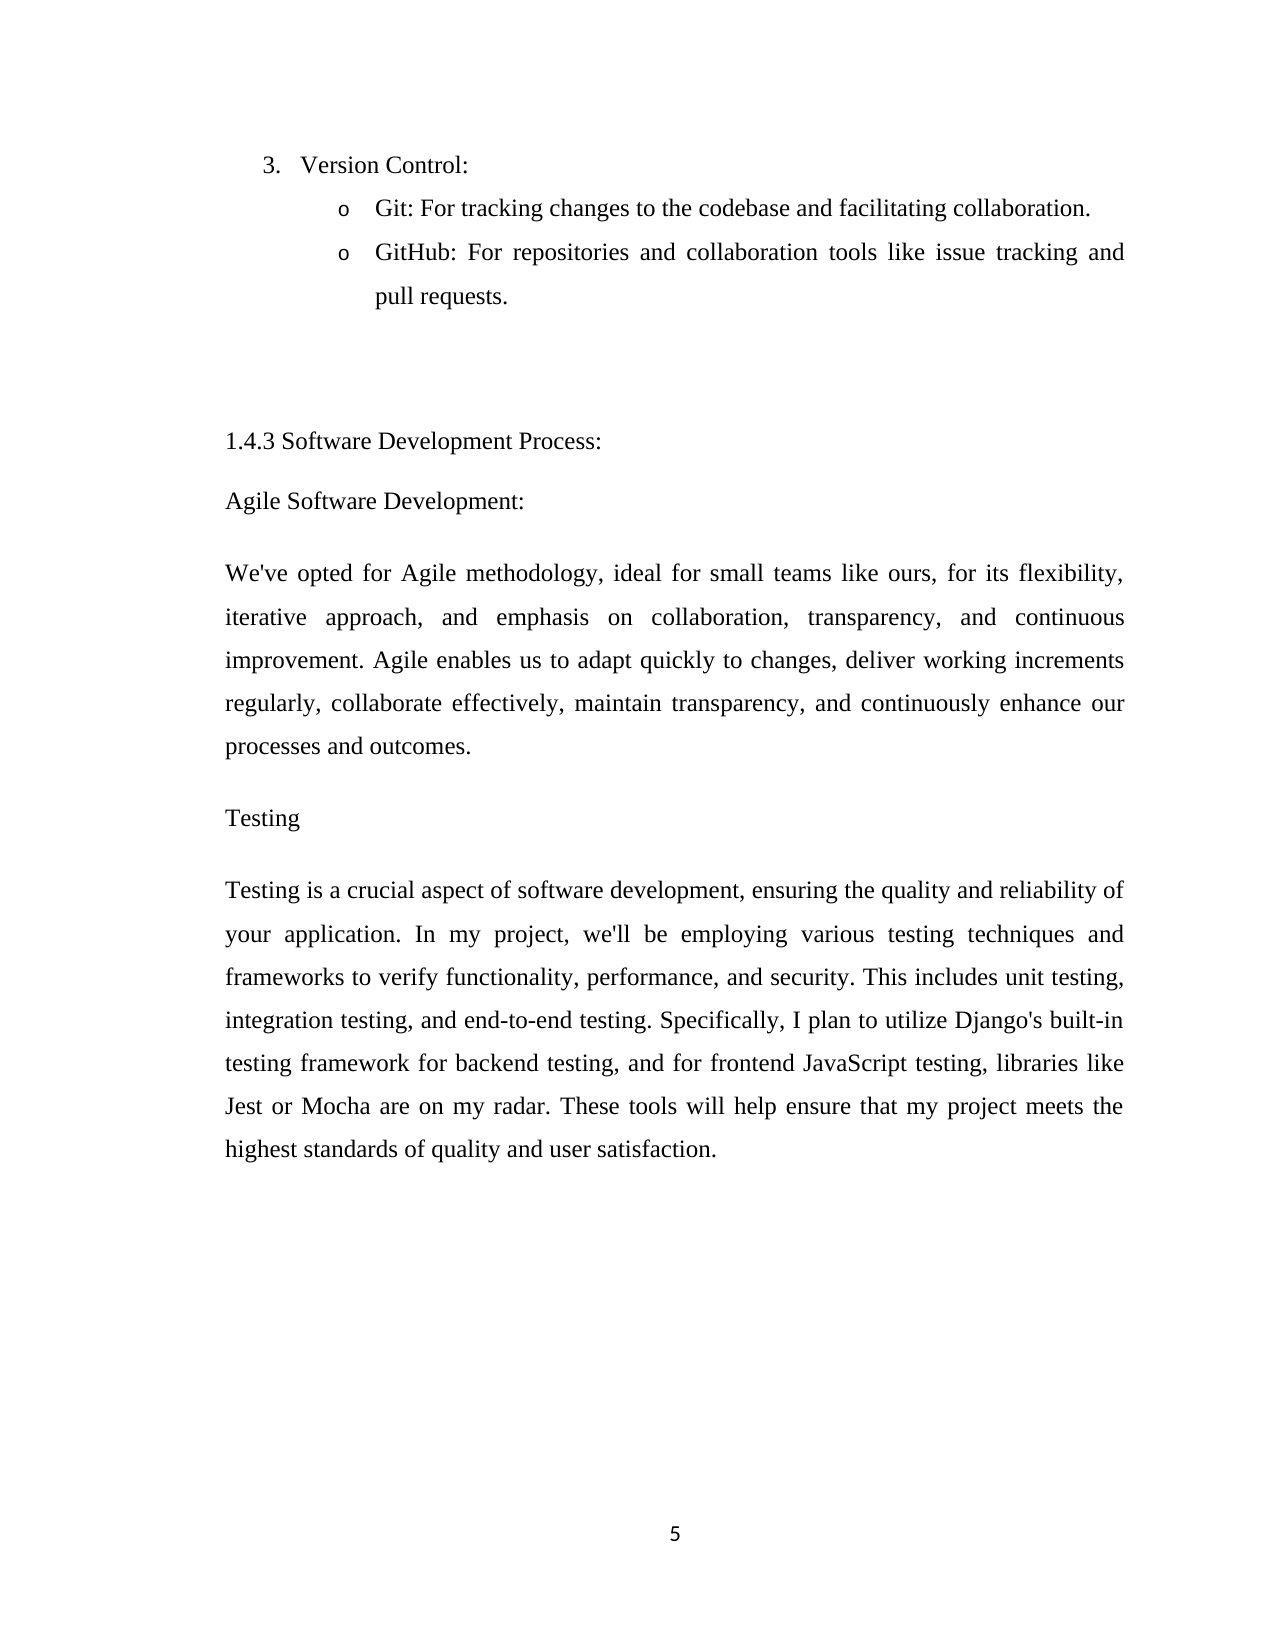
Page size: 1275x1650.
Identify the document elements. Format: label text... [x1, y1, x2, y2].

list Version Control: [262, 150, 1125, 179]
subtitle 1.4.3 Software Development Process: [225, 426, 1125, 455]
text Testing is a crucial aspect of software development, ensuring the quality and reliability of your application. In my project, we'll be employing various testing techniques and frameworks to verify functionality, performance, and security. This includes unit testing, integration testing, and end-to-end testing. Specifically, I plan to utilize Django's built-in testing framework for backend testing, and for frontend JavaScript testing, libraries like Jest or Mocha are on my radar. These tools will help ensure that my project meets the highest standards of quality and user satisfaction. [225, 876, 1125, 1163]
list Git: For tracking changes to the codebase and facilitating collaboration. [337, 193, 1125, 223]
text Testing [225, 803, 1125, 832]
text We've opted for Agile methodology, ideal for small teams like ours, for its flexibility, iterative approach, and emphasis on collaboration, transparency, and continuous improvement. Agile enables us to adapt quickly to changes, deliver working increments regularly, collaborate effectively, maintain transparency, and continuously enhance our processes and outcomes. [225, 558, 1125, 760]
text Agile Software Development: [225, 486, 1125, 515]
list GitHub: For repositories and collaboration tools like issue tracking and pull requests. [337, 237, 1125, 310]
